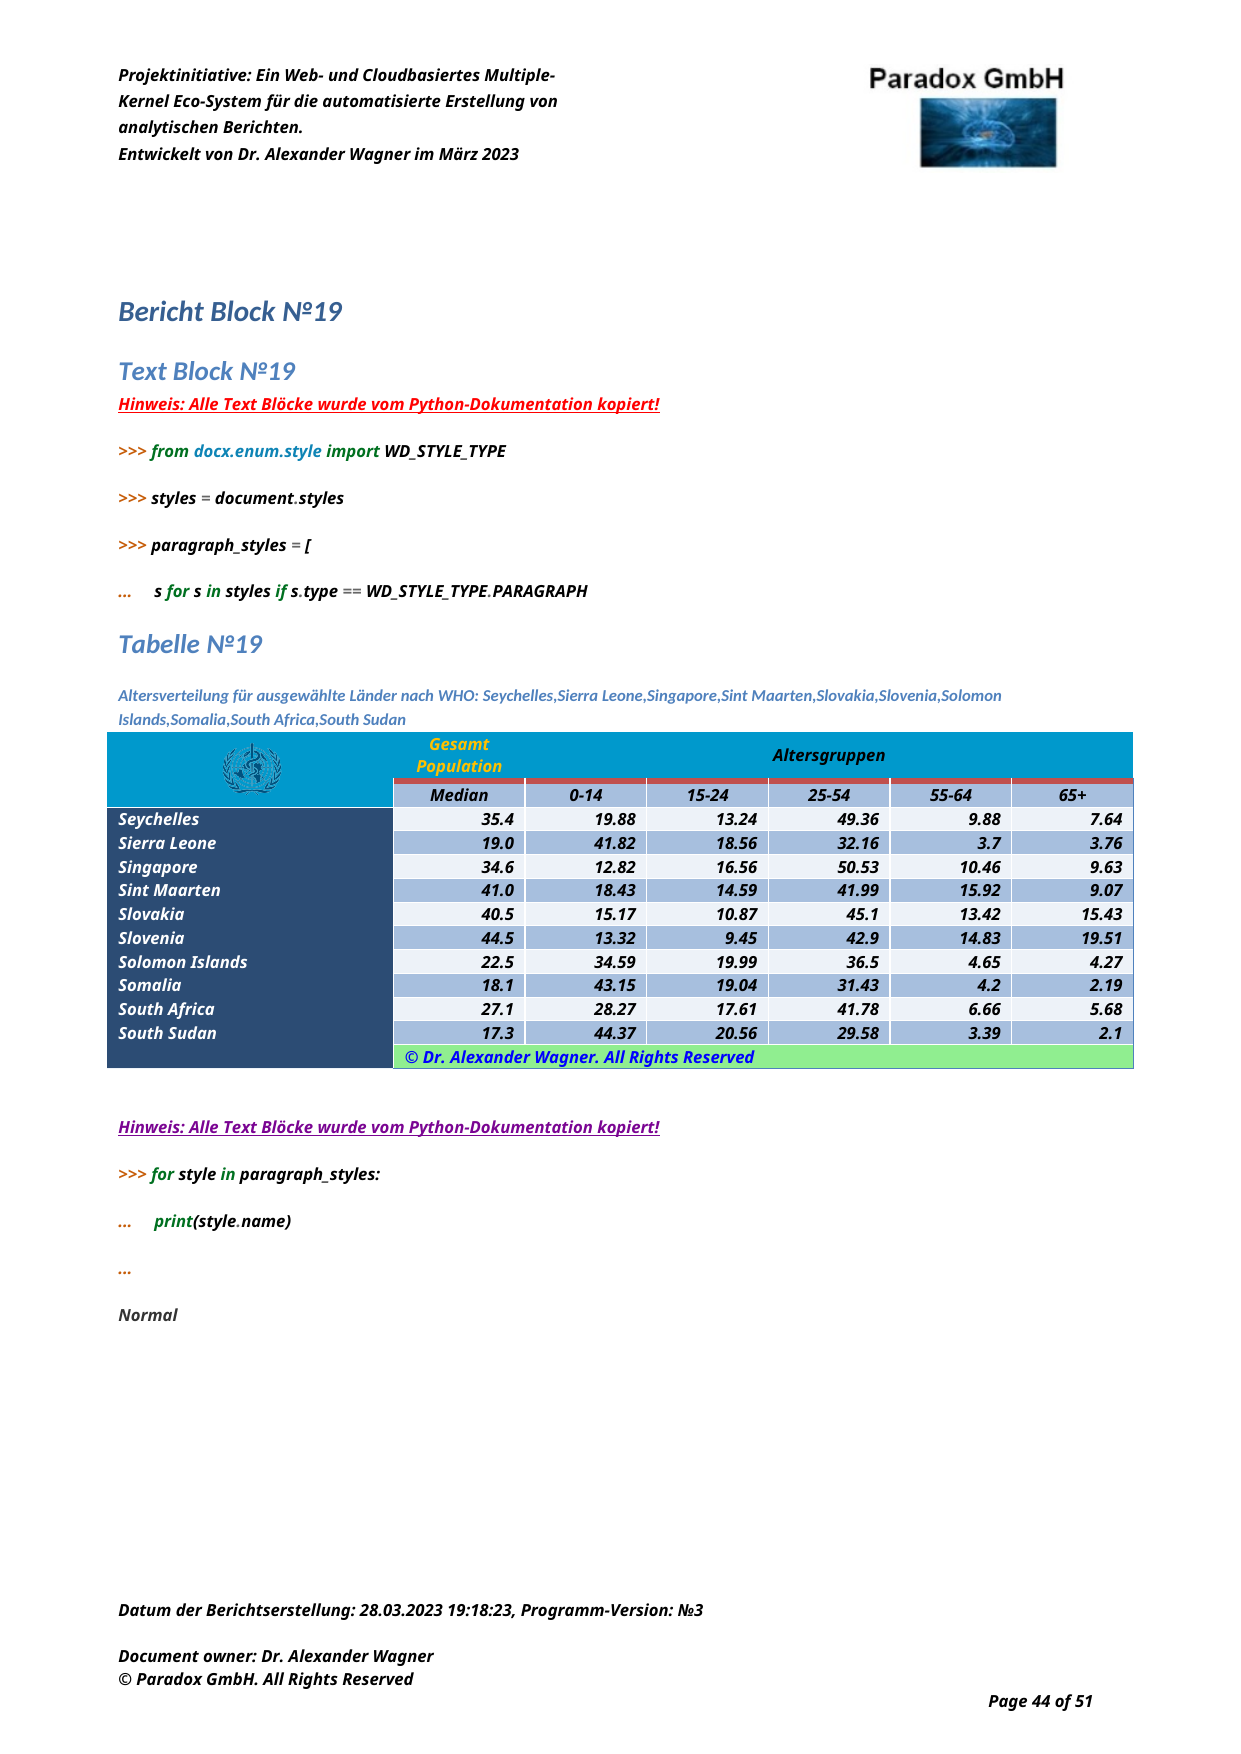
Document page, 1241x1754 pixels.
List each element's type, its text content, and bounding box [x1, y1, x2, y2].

table_cell 43.15 [526, 974, 646, 997]
table_cell 31.43 [769, 974, 889, 997]
subtitle Bericht Block №19 [118, 293, 1122, 328]
table_cell 4.27 [1012, 950, 1133, 973]
table_cell Solomon Islands [107, 949, 393, 973]
table_cell 55-64 [891, 784, 1011, 807]
table_cell 6.66 [891, 998, 1011, 1020]
table_cell 16.56 [647, 855, 768, 878]
table_cell 9.07 [1012, 879, 1133, 902]
table_header Gesamt Population [393, 732, 525, 778]
table_cell 44.37 [526, 1021, 646, 1044]
text Hinweis: Alle Text Blöcke wurde vom Python-Dokumentation kopiert! [118, 1116, 1122, 1138]
text ... print(style.name) [118, 1209, 1122, 1232]
table_cell 19.51 [1012, 926, 1133, 949]
table_cell 35.4 [394, 808, 524, 830]
table_cell 27.1 [394, 998, 524, 1020]
text >>> for style in paragraph_styles: [118, 1163, 1122, 1185]
table_cell 22.5 [394, 950, 524, 973]
table_cell 36.5 [769, 950, 889, 973]
table_cell 34.59 [526, 950, 646, 973]
table_cell 20.56 [647, 1021, 768, 1044]
table_cell 4.2 [891, 974, 1011, 997]
table_cell 10.87 [647, 903, 768, 925]
picture [243, 753, 265, 782]
table_cell 17.3 [394, 1021, 524, 1044]
table_cell 29.58 [769, 1021, 889, 1044]
table_cell Sint Maarten [107, 878, 393, 902]
table_cell 15.17 [526, 903, 646, 925]
text >>> paragraph_styles = [ [118, 533, 1122, 556]
table_cell 19.88 [526, 808, 646, 830]
table_cell 44.5 [394, 926, 524, 949]
table_cell South Sudan [107, 1020, 393, 1044]
table_cell Sierra Leone [107, 830, 393, 854]
table_cell Singapore [107, 854, 393, 878]
text Normal [118, 1303, 1122, 1326]
table_cell 41.0 [394, 879, 524, 902]
table_cell South Africa [107, 997, 393, 1020]
table_cell 14.83 [891, 926, 1011, 949]
subtitle Text Block №19 [118, 354, 1122, 388]
table_cell 3.76 [1012, 831, 1133, 854]
picture [236, 768, 242, 776]
table_cell 3.39 [891, 1021, 1011, 1044]
table_cell 9.63 [1012, 855, 1133, 878]
table_cell 12.82 [526, 855, 646, 878]
table_cell 19.0 [394, 831, 524, 854]
picture [250, 744, 255, 755]
table_cell 18.43 [526, 879, 646, 902]
table_cell Slovenia [107, 925, 393, 949]
table_cell 15.92 [891, 879, 1011, 902]
text ... [118, 1256, 1122, 1279]
table_cell 2.1 [1012, 1021, 1133, 1044]
table_cell 32.16 [769, 831, 889, 854]
text >>> from docx.enum.style import WD_STYLE_TYPE [118, 439, 1122, 462]
table_header [107, 732, 393, 807]
table_cell 19.04 [647, 974, 768, 997]
table_cell 17.61 [647, 998, 768, 1020]
text ... s for s in styles if s.type == WD_STYLE_TYPE.PARAGRAPH [118, 580, 1122, 603]
table_cell 9.88 [891, 808, 1011, 830]
table_cell 2.19 [1012, 974, 1133, 997]
text >>> styles = document.styles [118, 486, 1122, 509]
table_cell 49.36 [769, 808, 889, 830]
subtitle Tabelle №19 [118, 627, 1122, 660]
table_cell Slovakia [107, 902, 393, 925]
table_cell 28.27 [526, 998, 646, 1020]
text Hinweis: Alle Text Blöcke wurde vom Python-Dokumentation kopiert! [118, 392, 1122, 415]
table_cell 50.53 [769, 855, 889, 878]
table_cell 4.65 [891, 950, 1011, 973]
table_cell 19.99 [647, 950, 768, 973]
table_cell © Dr. Alexander Wagner. All Rights Reserved [394, 1045, 1133, 1068]
table_cell 34.6 [394, 855, 524, 878]
table_cell 15-24 [647, 784, 768, 807]
table_cell 65+ [1012, 784, 1133, 807]
table_cell 18.1 [394, 974, 524, 997]
table_cell 13.24 [647, 808, 768, 830]
table_cell 9.45 [647, 926, 768, 949]
table_cell Seychelles [107, 808, 393, 830]
table_cell 41.82 [526, 831, 646, 854]
table_cell 0-14 [526, 784, 646, 807]
table_cell 40.5 [394, 903, 524, 925]
table_cell Median [394, 784, 524, 807]
table_cell 14.59 [647, 879, 768, 902]
table_cell 41.78 [769, 998, 889, 1020]
picture [273, 755, 279, 764]
table_cell 13.32 [526, 926, 646, 949]
table_cell 15.43 [1012, 903, 1133, 925]
table_cell 41.99 [769, 879, 889, 902]
table_cell [107, 1044, 393, 1068]
table_cell 7.64 [1012, 808, 1133, 830]
table_cell 25-54 [769, 784, 889, 807]
table_cell Somalia [107, 973, 393, 997]
table_cell 10.46 [891, 855, 1011, 878]
table_cell 18.56 [647, 831, 768, 854]
picture [863, 64, 1100, 173]
table_cell 5.68 [1012, 998, 1133, 1020]
table_cell 3.7 [891, 831, 1011, 854]
table_cell 45.1 [769, 903, 889, 925]
table_cell 42.9 [769, 926, 889, 949]
table_header Altersgruppen [525, 732, 1133, 778]
table_cell 13.42 [891, 903, 1011, 925]
subtitle Altersverteilung für ausgewählte Länder nach WHO: Seychelles,Sierra Leone,Singapore,Sint Maarten,Slovakia,Slovenia,Solomon Islands,Somalia,South Africa,South Sudan [118, 686, 1122, 729]
